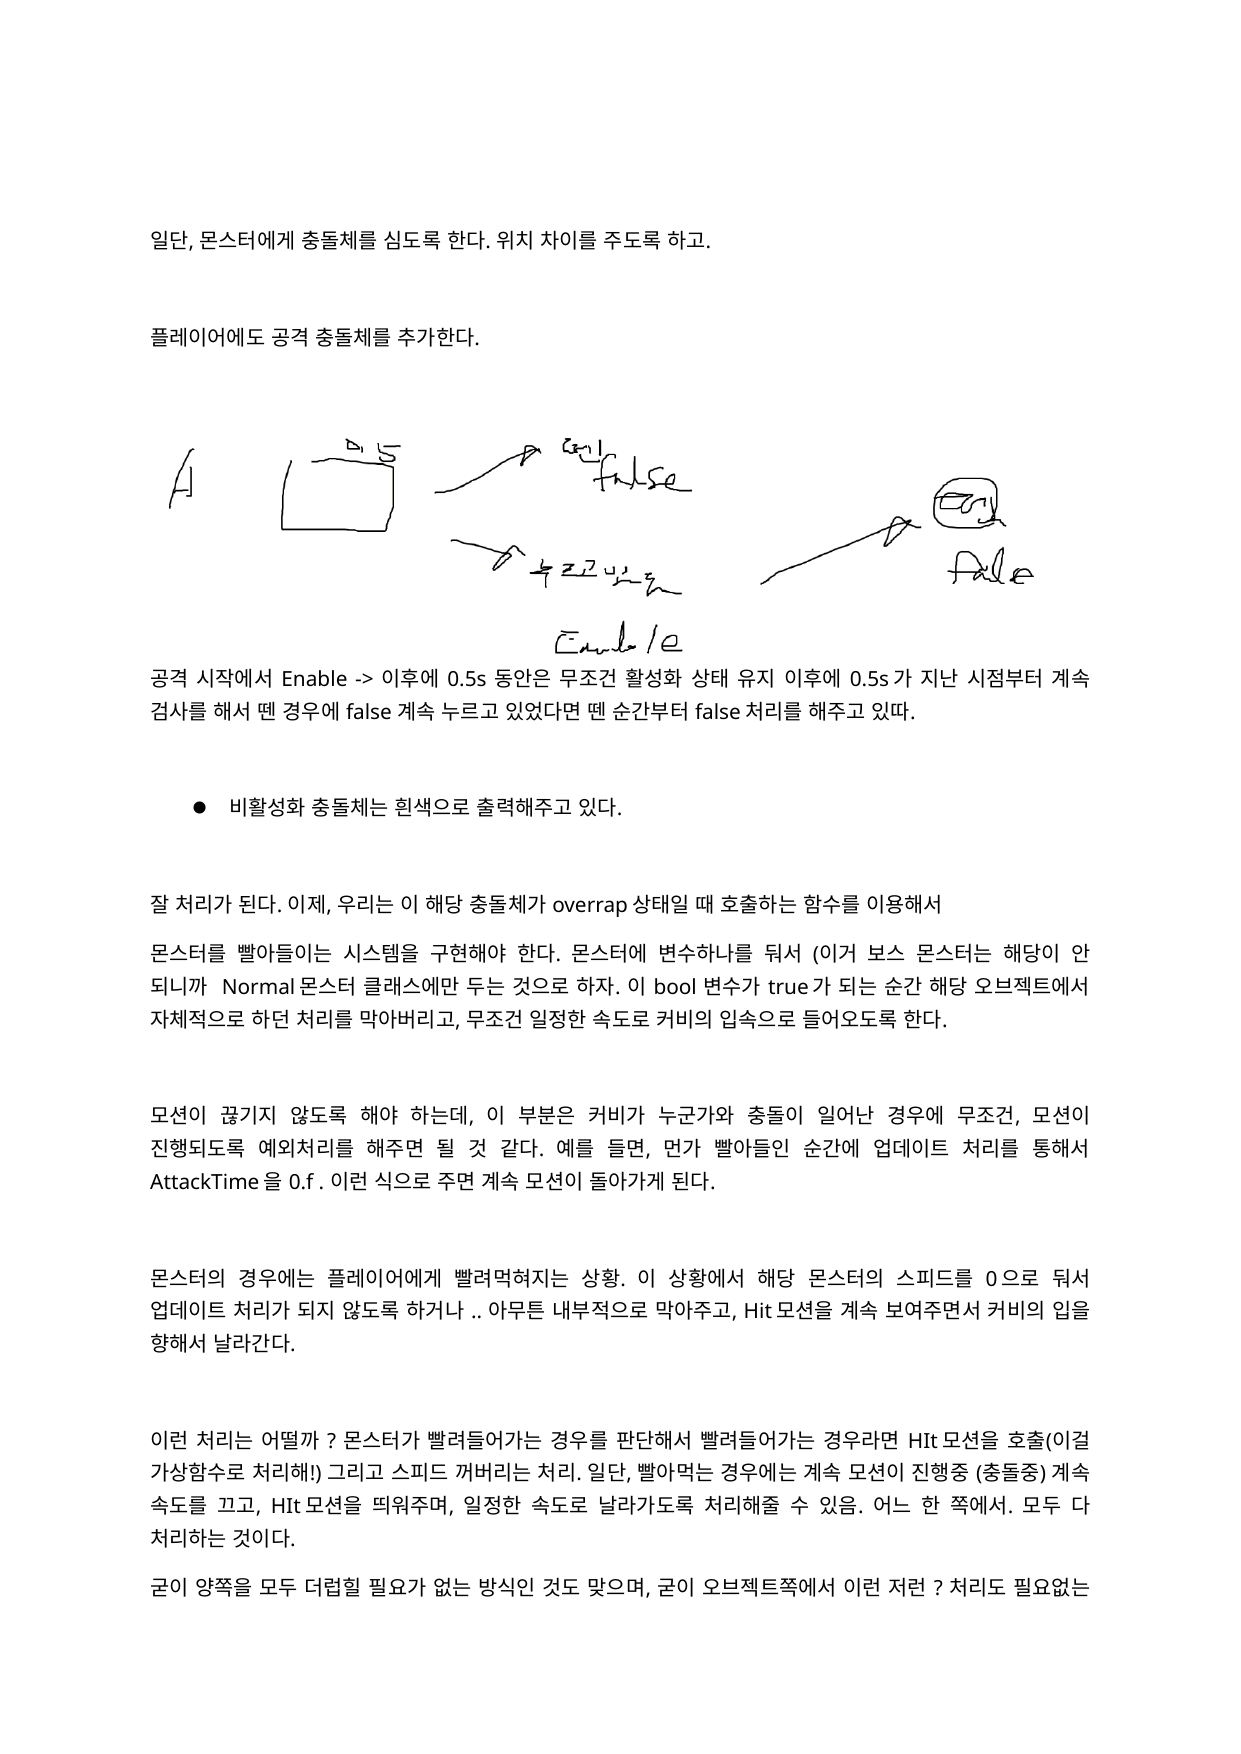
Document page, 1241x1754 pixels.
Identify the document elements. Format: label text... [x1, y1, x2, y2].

text 모션이 끊기지 않도록 해야 하는데, 이 부분은 커비가 누군가와 충돌이 일어난 경우에 무조건, 모션이 진행되도록 예외처리를 해주면 될 것 같다. 예를 들면, 먼가 빨아들인 순간에 업데이트 처리를 통해서 AttackTime을 0.f . 이런 식으로 주면 계속 모션이 돌아가게 된다. [150, 1100, 1090, 1195]
text 일단, 몬스터에게 충돌체를 심도록 한다. 위치 차이를 주도록 하고. [150, 224, 1090, 255]
picture [150, 417, 1089, 660]
text 몬스터를 빨아들이는 시스템을 구현해야 한다. 몬스터에 변수하나를 둬서 (이거 보스 몬스터는 해당이 안 되니까 Normal몬스터 클래스에만 두는 것으로 하자. 이 bool 변수가 true가 되는 순간 해당 오브젝트에서 자체적으로 하던 처리를 막아버리고, 무조건 일정한 속도로 커비의 입속으로 들어오도록 한다. [150, 938, 1090, 1033]
text 잘 처리가 된다. 이제, 우리는 이 해당 충돌체가 overrap상태일 때 호출하는 함수를 이용해서 [150, 888, 1090, 918]
list 비활성화 충돌체는 흰색으로 출력해주고 있다. [192, 792, 1090, 822]
text 플레이어에도 공격 충돌체를 추가한다. [150, 321, 1090, 351]
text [150, 1571, 1090, 1602]
text 몬스터의 경우에는 플레이어에게 빨려먹혀지는 상황. 이 상황에서 해당 몬스터의 스피드를 0으로 둬서 업데이트 처리가 되지 않도록 하거나 .. 아무튼 내부적으로 막아주고, Hit모션을 계속 보여주면서 커비의 입을 향해서 날라간다. [150, 1262, 1090, 1357]
text 이런 처리는 어떨까 ? 몬스터가 빨려들어가는 경우를 판단해서 빨려들어가는 경우라면 HIt모션을 호출(이걸 가상함수로 처리해!) 그리고 스피드 꺼버리는 처리. 일단, 빨아먹는 경우에는 계속 모션이 진행중 (충돌중) 계속 속도를 끄고, HIt모션을 띄워주며, 일정한 속도로 날라가도록 처리해줄 수 있음. 어느 한 쪽에서. 모두 다 처리하는 것이다. [150, 1424, 1090, 1552]
